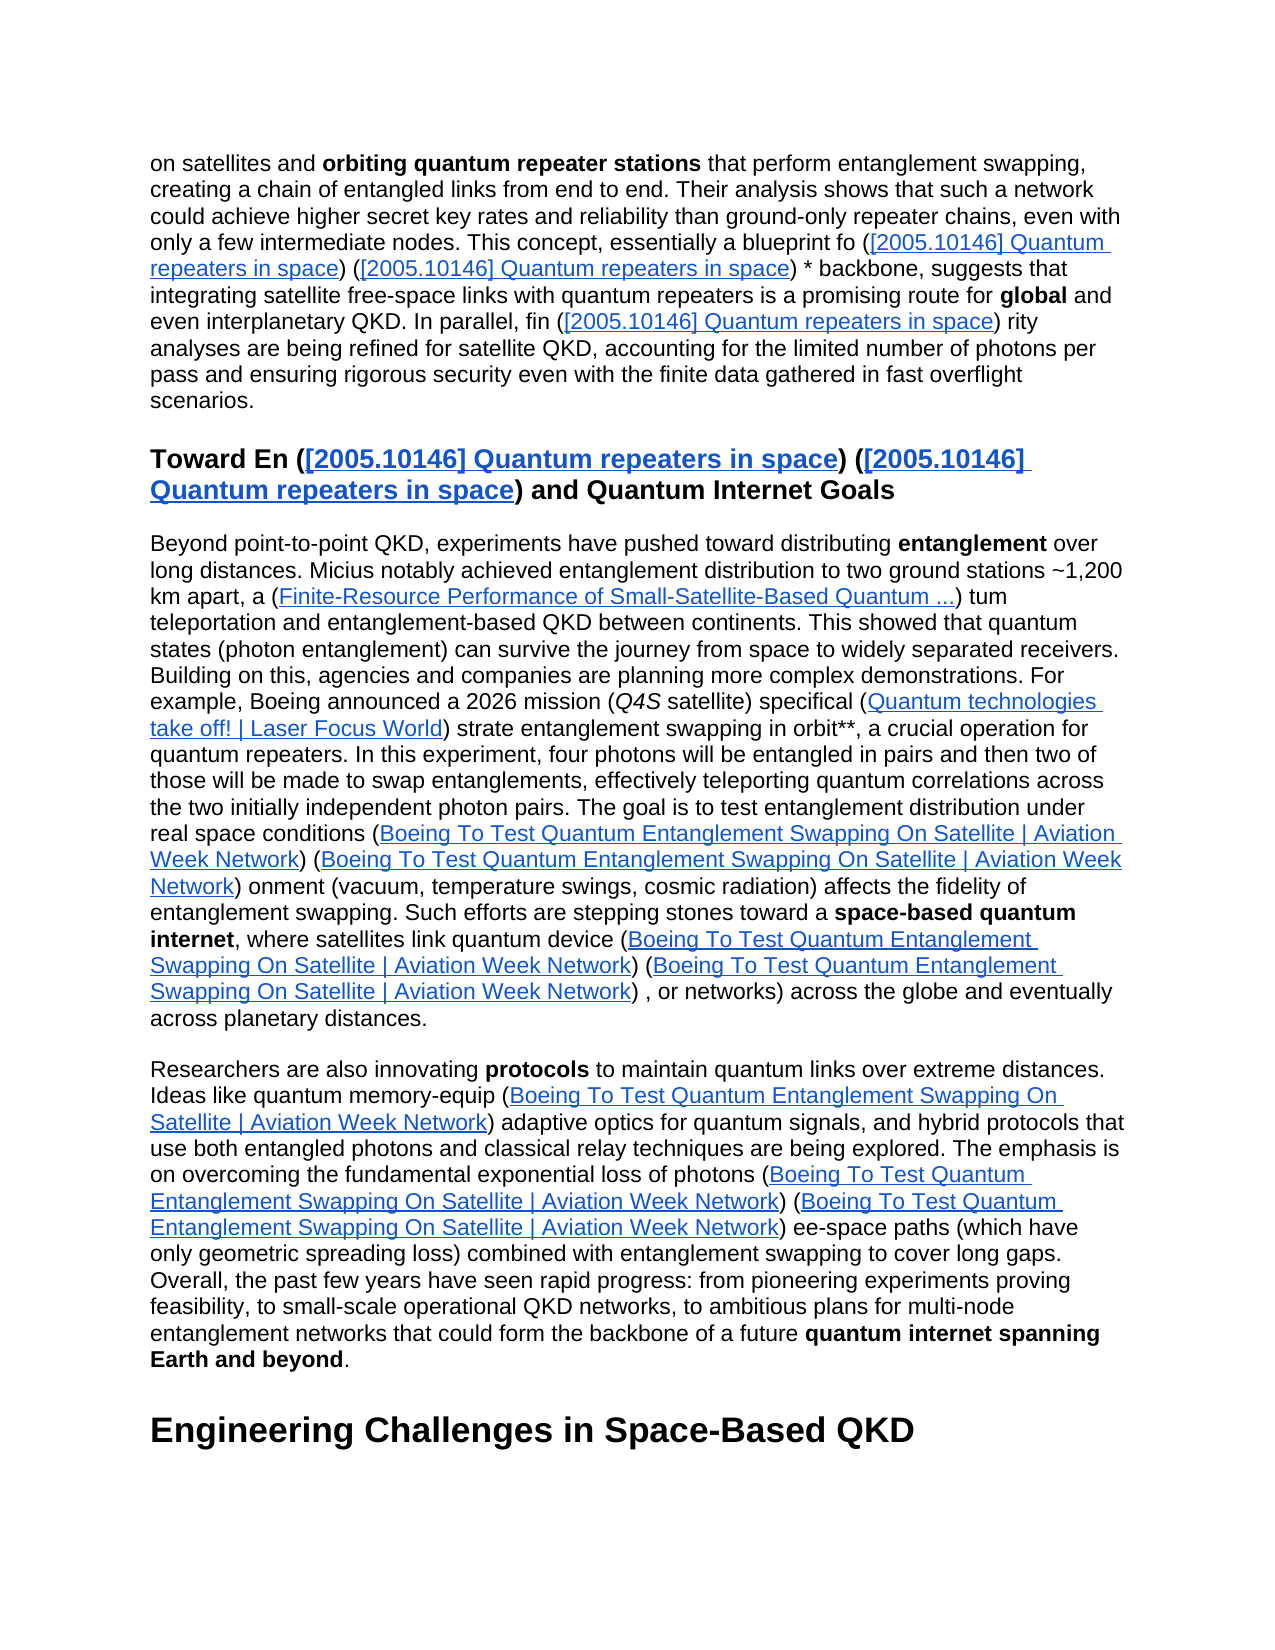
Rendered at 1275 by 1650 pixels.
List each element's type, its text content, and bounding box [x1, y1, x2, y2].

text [150, 150, 1125, 413]
text Beyond point-to-point QKD, experiments have pushed toward distributing entanglement over long distances. Micius notably achieved entanglement distribution to two ground stations ~1,200 km apart, a (Finite-Resource Performance of Small-Satellite-Based Quantum ...) tum teleportation and entanglement-based QKD between continents. This showed that quantum states (photon entanglement) can survive the journey from space to widely separated receivers. Building on this, agencies and companies are planning more complex demonstrations. For example, Boeing announced a 2026 mission (Q4S satellite) specifical (Quantum technologies take off! | Laser Focus World) strate entanglement swapping in orbit**, a crucial operation for quantum repeaters. In this experiment, four photons will be entangled in pairs and then two of those will be made to swap entanglements, effectively teleporting quantum correlations across the two initially independent photon pairs. The goal is to test entanglement distribution under real space conditions (Boeing To Test Quantum Entanglement Swapping On Satellite | Aviation Week Network) (Boeing To Test Quantum Entanglement Swapping On Satellite | Aviation Week Network) onment (vacuum, temperature swings, cosmic radiation) affects the fidelity of entanglement swapping. Such efforts are stepping stones toward a space-based quantum internet, where satellites link quantum device (Boeing To Test Quantum Entanglement Swapping On Satellite | Aviation Week Network) (Boeing To Test Quantum Entanglement Swapping On Satellite | Aviation Week Network) , or networks) across the globe and eventually across planetary distances. [150, 530, 1125, 1031]
text Researchers are also innovating protocols to maintain quantum links over extreme distances. Ideas like quantum memory-equip (Boeing To Test Quantum Entanglement Swapping On Satellite | Aviation Week Network) adaptive optics for quantum signals, and hybrid protocols that use both entangled photons and classical relay techniques are being explored. The emphasis is on overcoming the fundamental exponential loss of photons (Boeing To Test Quantum Entanglement Swapping On Satellite | Aviation Week Network) (Boeing To Test Quantum Entanglement Swapping On Satellite | Aviation Week Network) ee-space paths (which have only geometric spreading loss) combined with entanglement swapping to cover long gaps. Overall, the past few years have seen rapid progress: from pioneering experiments proving feasibility, to small-scale operational QKD networks, to ambitious plans for multi-node entanglement networks that could form the backbone of a future quantum internet spanning Earth and beyond. [150, 1056, 1125, 1372]
subtitle Engineering Challenges in Space-Based QKD [150, 1410, 1125, 1450]
subtitle Toward En ([2005.10146] Quantum repeaters in space) ([2005.10146] Quantum repeaters in space) and Quantum Internet Goals [150, 443, 1125, 505]
